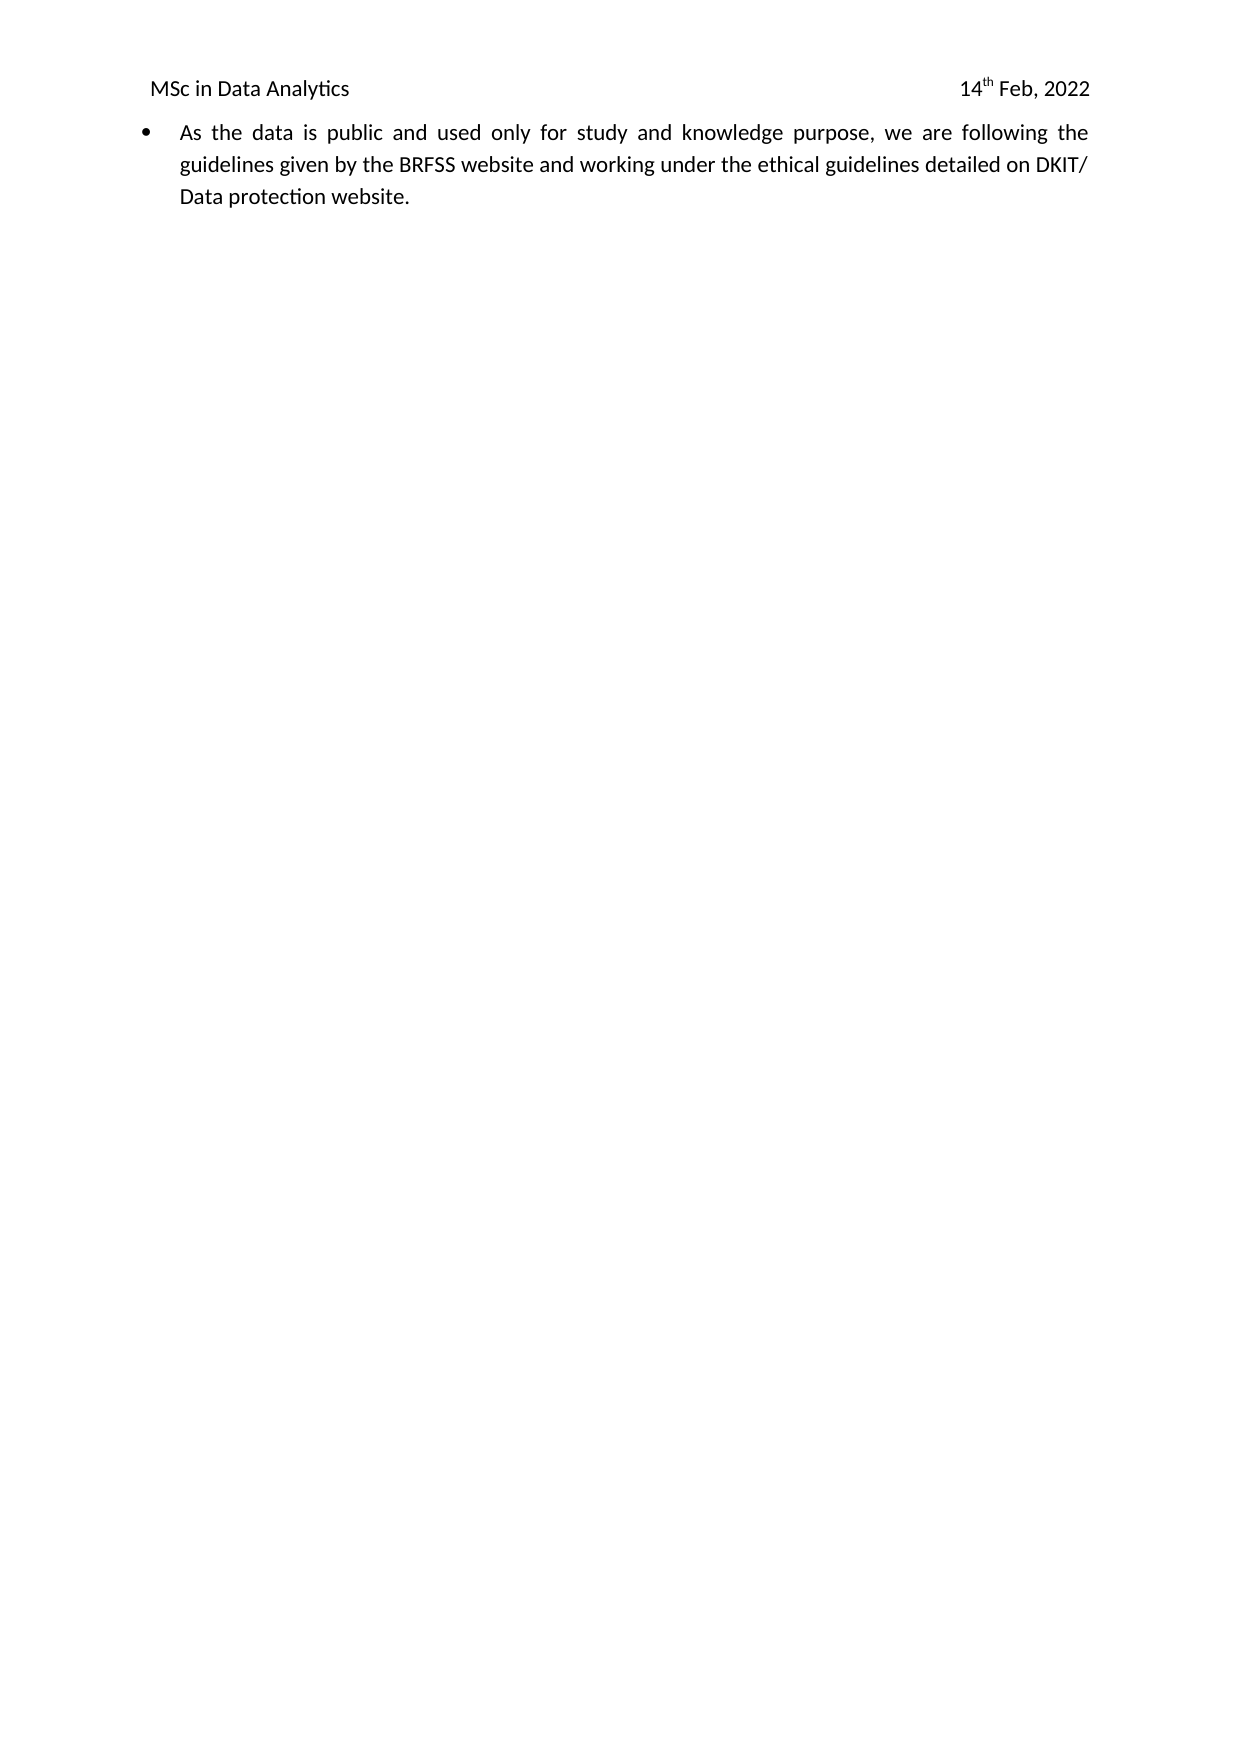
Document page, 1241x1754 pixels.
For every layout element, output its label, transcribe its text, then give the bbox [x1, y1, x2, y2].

list As the data is public and used only for study and knowledge purpose, we are following the guidelines given by the BRFSS website and working under the ethical guidelines detailed on DKIT/ Data protection website. [142, 118, 1090, 211]
